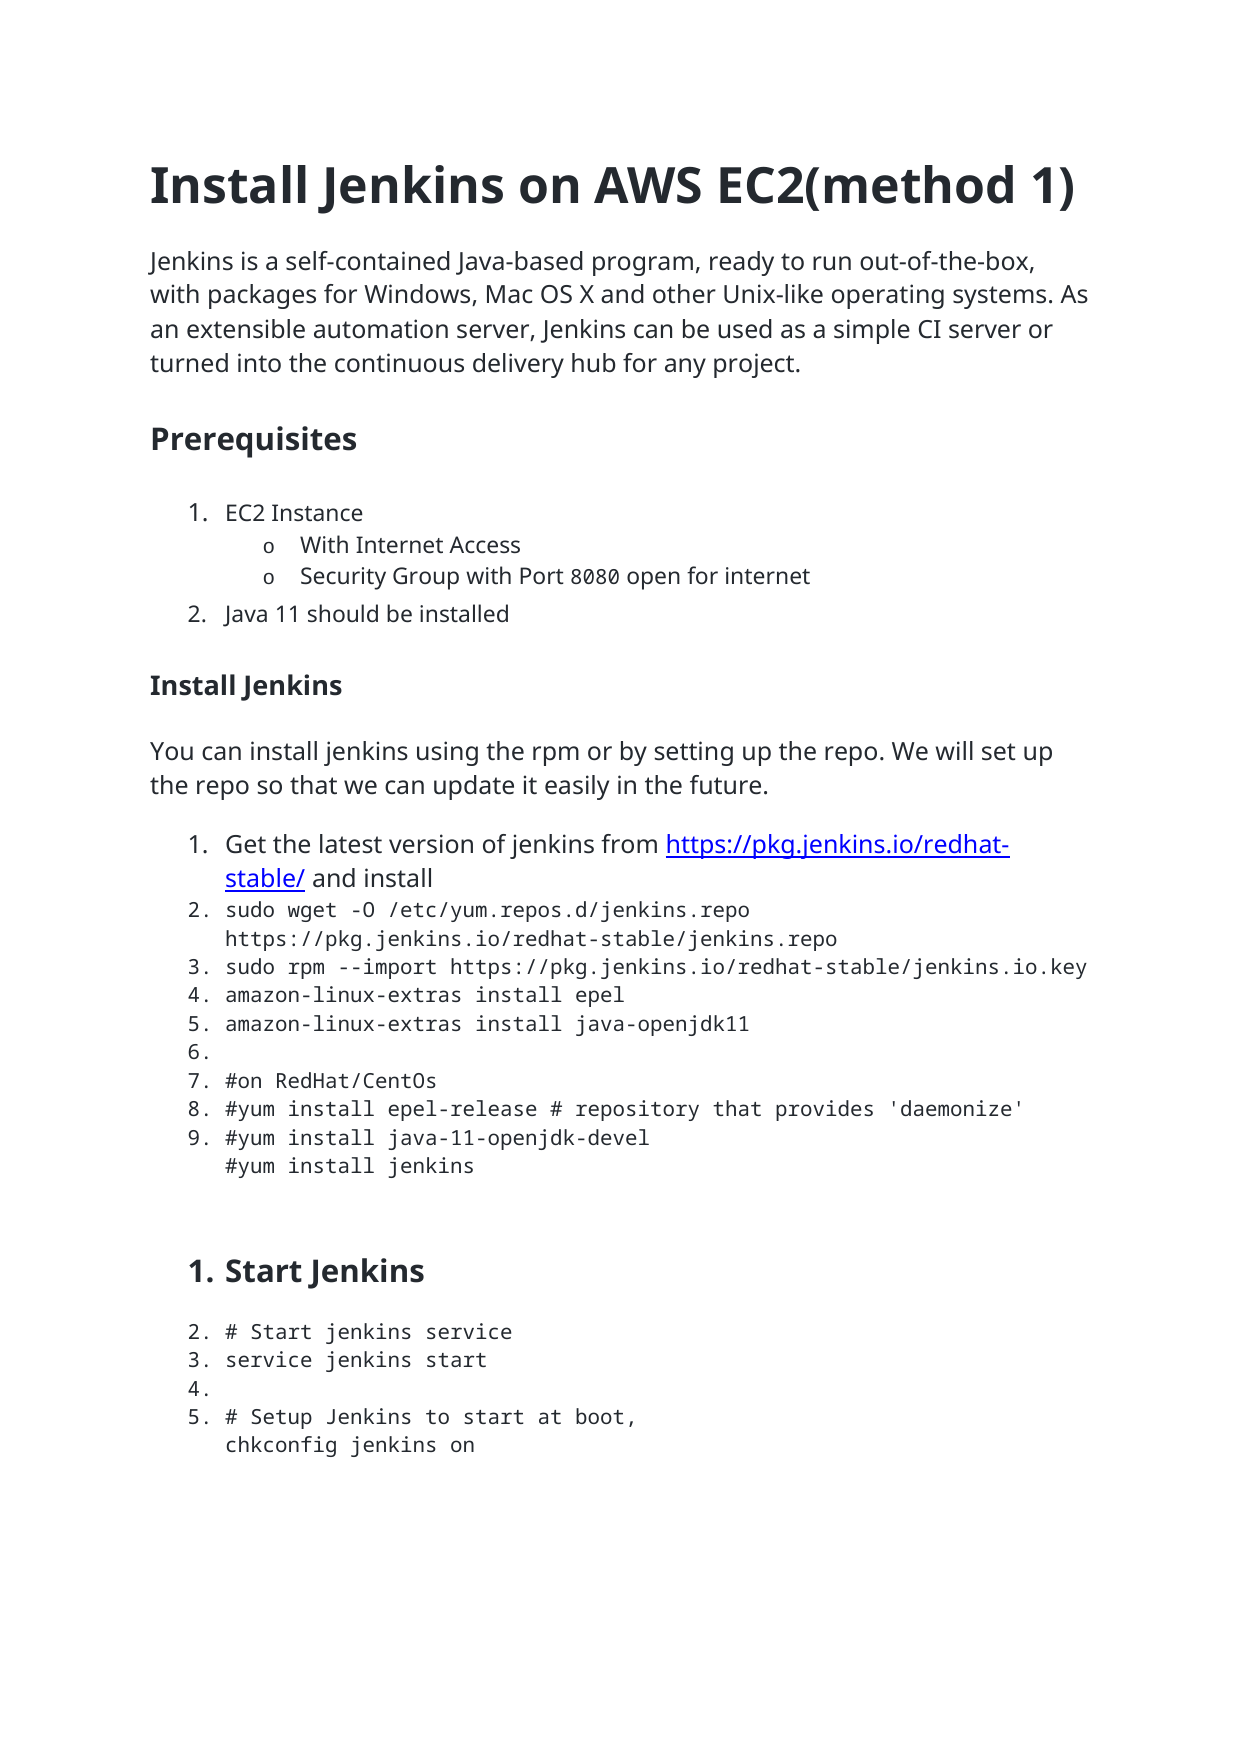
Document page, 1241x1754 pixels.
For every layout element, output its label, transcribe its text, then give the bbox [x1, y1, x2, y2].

list Java 11 should be installed [187, 598, 1090, 629]
list With Internet Access [262, 529, 1090, 560]
text chkconfig jenkins on [225, 1431, 1090, 1459]
list sudo rpm --import https://pkg.jenkins.io/redhat-stable/jenkins.io.key [187, 952, 1090, 981]
text Jenkins is a self-contained Java-based program, ready to run out-of-the-box, with packages for Windows, Mac OS X and other Unix-like operating systems. As an extensible automation server, Jenkins can be used as a simple CI server or turned into the continuous delivery hub for any project. [150, 243, 1090, 379]
list service jenkins start [187, 1345, 1090, 1374]
list Security Group with Port 8080 open for internet [262, 560, 1090, 592]
list #yum install epel-release # repository that provides 'daemonize' [187, 1094, 1090, 1123]
subtitle Start Jenkins [187, 1249, 1090, 1292]
text Install Jenkins on AWS EC2(method 1) [150, 150, 1090, 218]
list Get the latest version of jenkins from https://pkg.jenkins.io/redhat-stable/ and install [187, 827, 1090, 895]
list amazon-linux-extras install epel [187, 981, 1090, 1009]
subtitle Install Jenkins [150, 667, 1090, 703]
list sudo wget -O /etc/yum.repos.d/jenkins.repo https://pkg.jenkins.io/redhat-stable/jenkins.repo [187, 895, 1090, 952]
list # Setup Jenkins to start at boot, [187, 1402, 1090, 1431]
subtitle Prerequisites [150, 417, 1090, 459]
list EC2 Instance [187, 495, 1090, 529]
list # Start jenkins service [187, 1317, 1090, 1345]
text You can install jenkins using the rpm or by setting up the repo. We will set up the repo so that we can update it easily in the future. [150, 734, 1090, 802]
list #on RedHat/CentOs [187, 1066, 1090, 1094]
list #yum install java-11-openjdk-devel [187, 1123, 1090, 1151]
list amazon-linux-extras install java-openjdk11 [187, 1009, 1090, 1037]
text #yum install jenkins [225, 1151, 1090, 1179]
